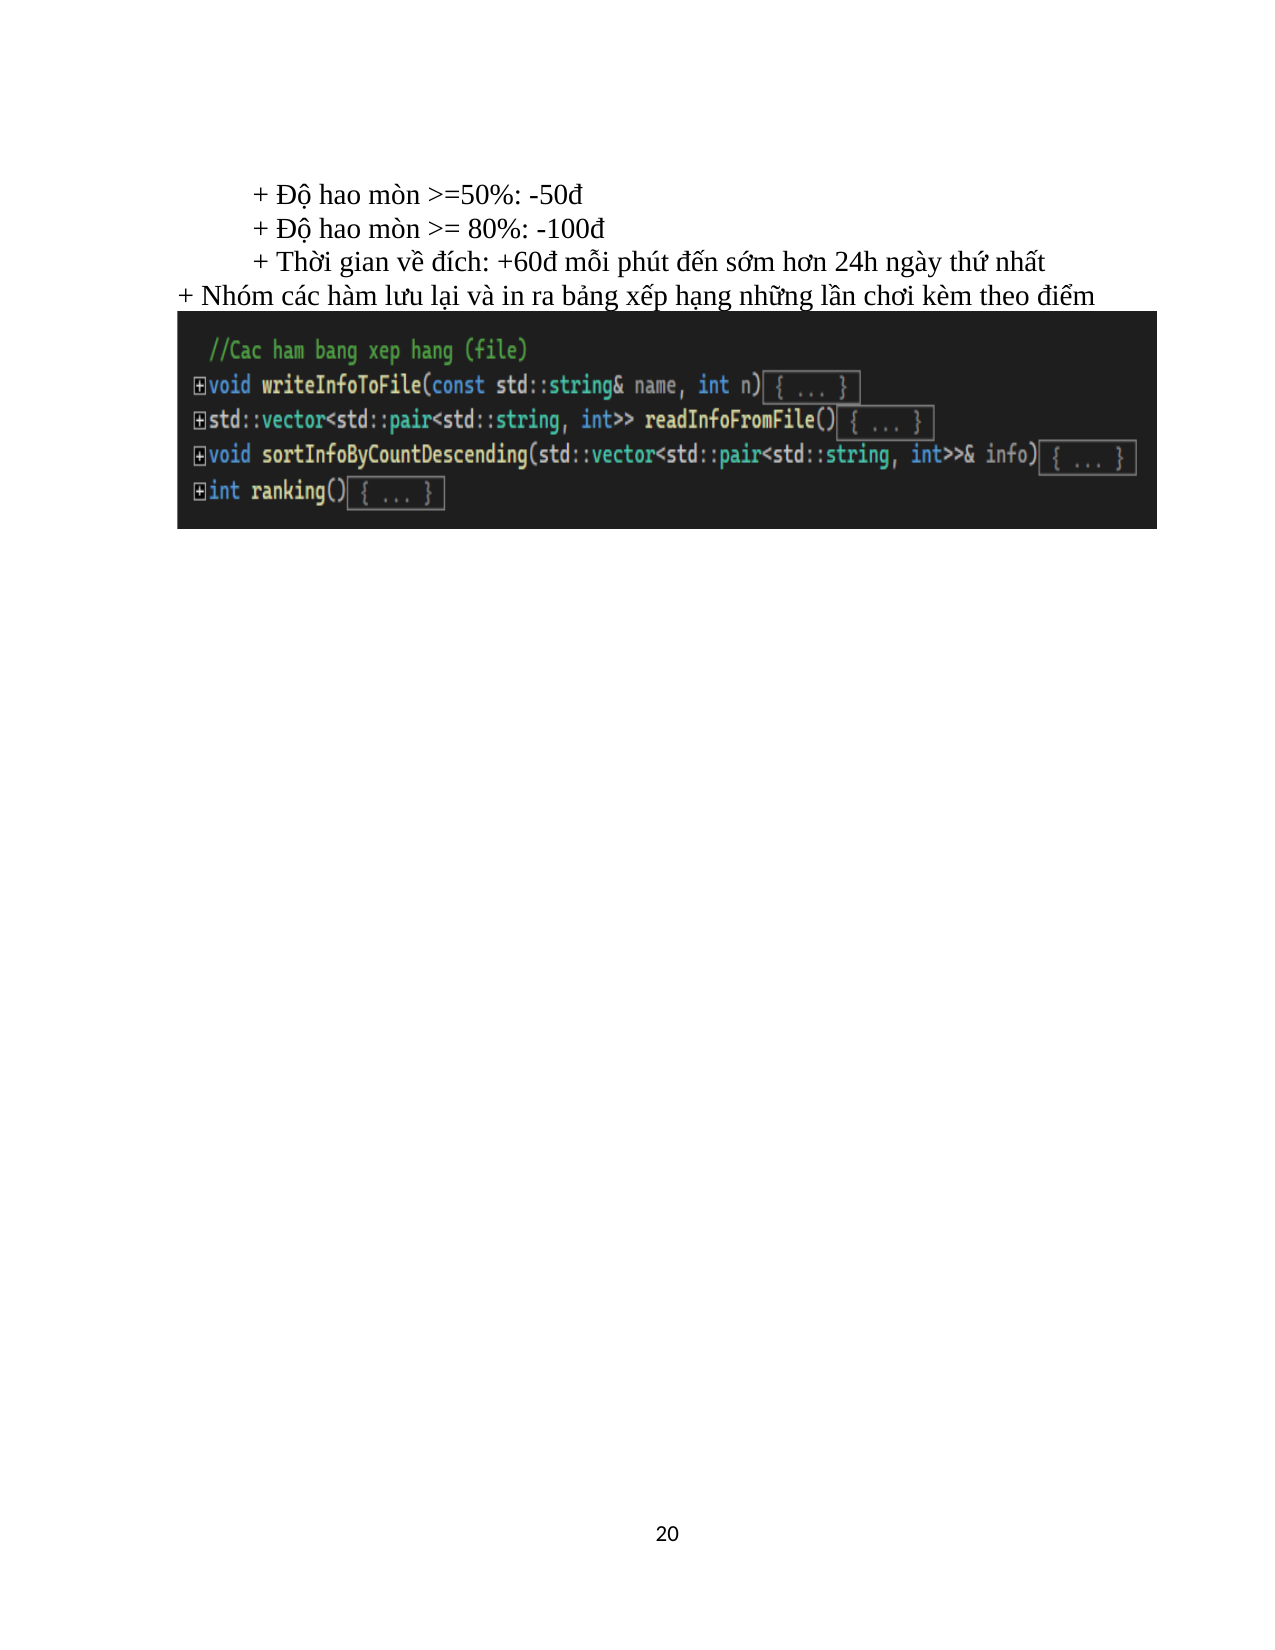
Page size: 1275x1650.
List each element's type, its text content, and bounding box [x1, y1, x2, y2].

text + Độ hao mòn >=50%: -50đ [177, 177, 1157, 211]
picture [177, 311, 1157, 529]
text + Độ hao mòn >= 80%: -100đ [177, 211, 1157, 244]
text + Nhóm các hàm lưu lại và in ra bảng xếp hạng những lần chơi kèm theo điểm [177, 278, 1157, 311]
text + Thời gian về đích: +60đ mỗi phút đến sớm hơn 24h ngày thứ nhất [177, 244, 1157, 278]
